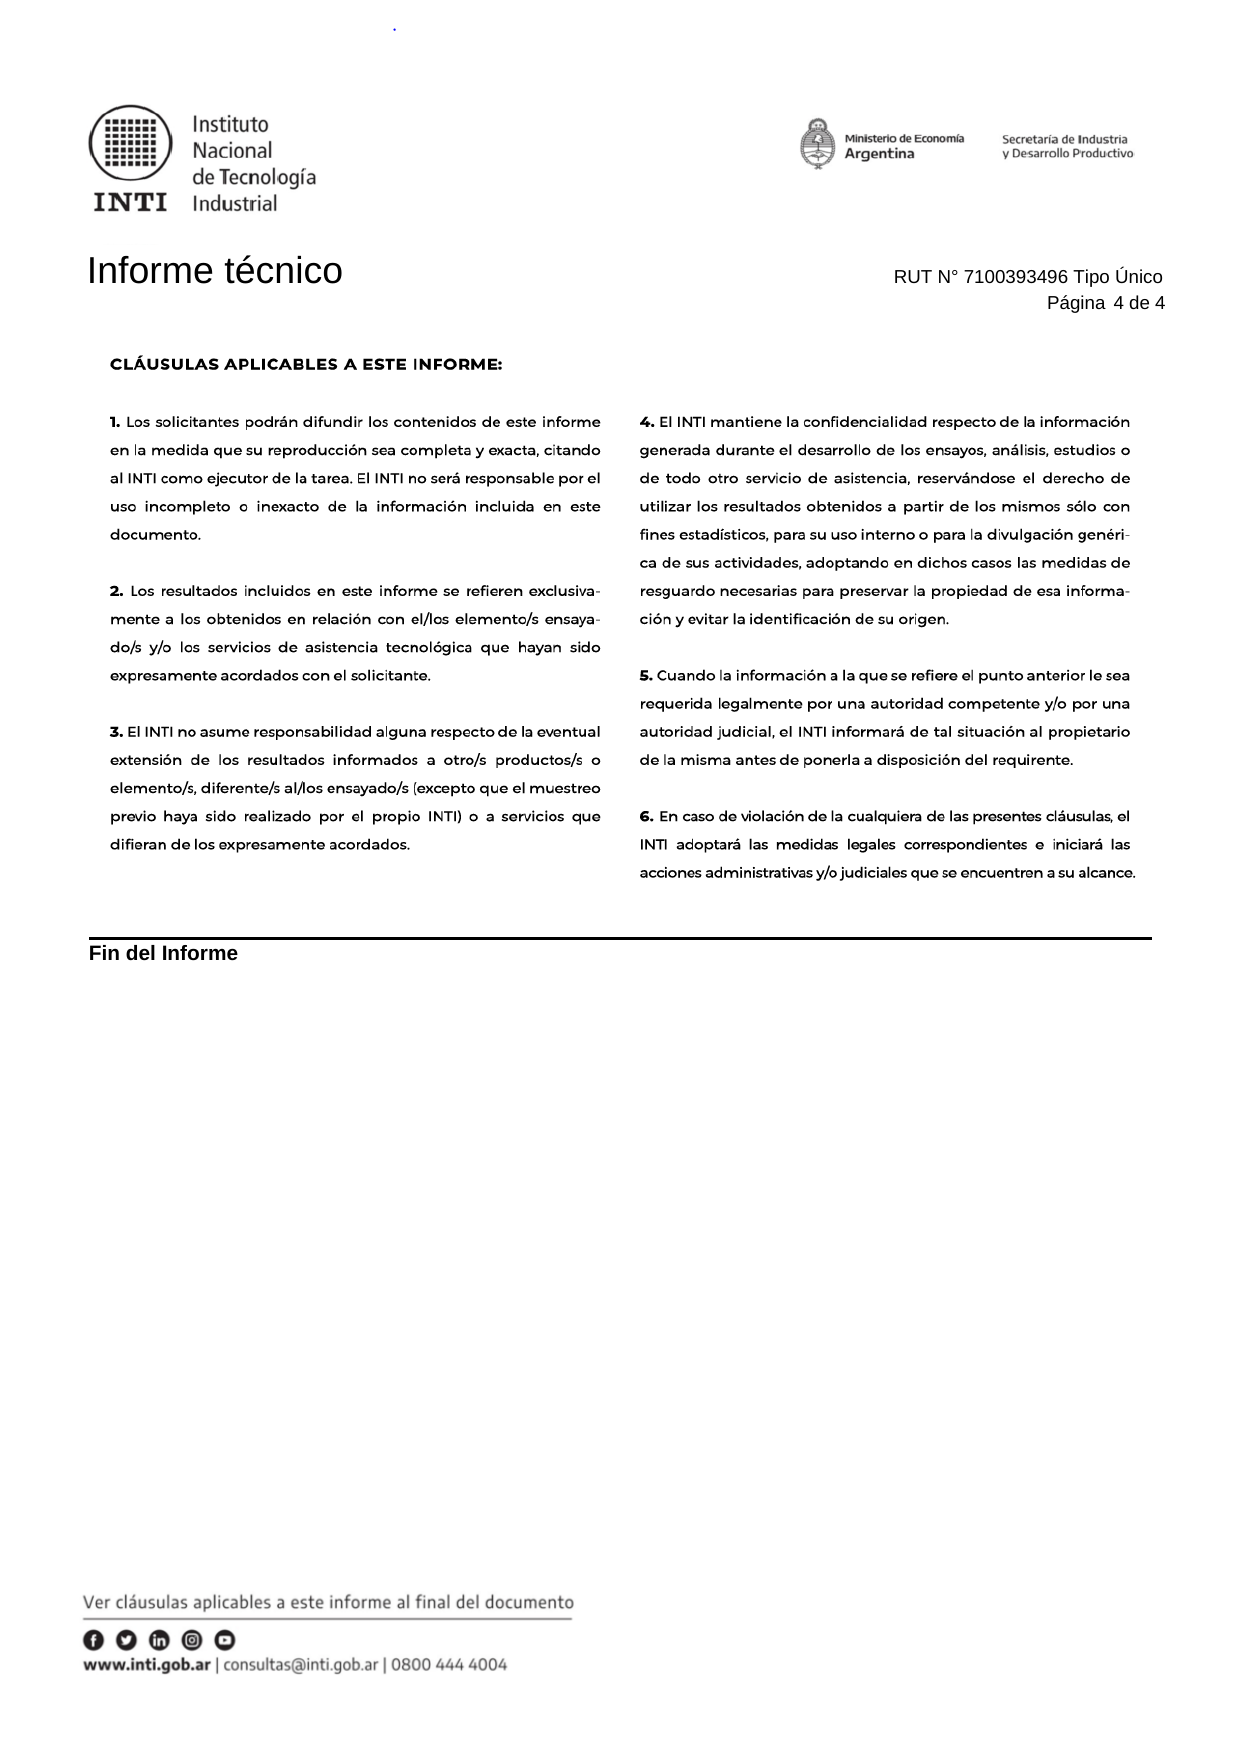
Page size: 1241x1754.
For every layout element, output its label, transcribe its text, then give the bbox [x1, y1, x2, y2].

text Fin del Informe [89, 940, 1152, 964]
picture [3, 1583, 1225, 1703]
picture [11, 26, 1241, 245]
picture [88, 343, 1151, 912]
